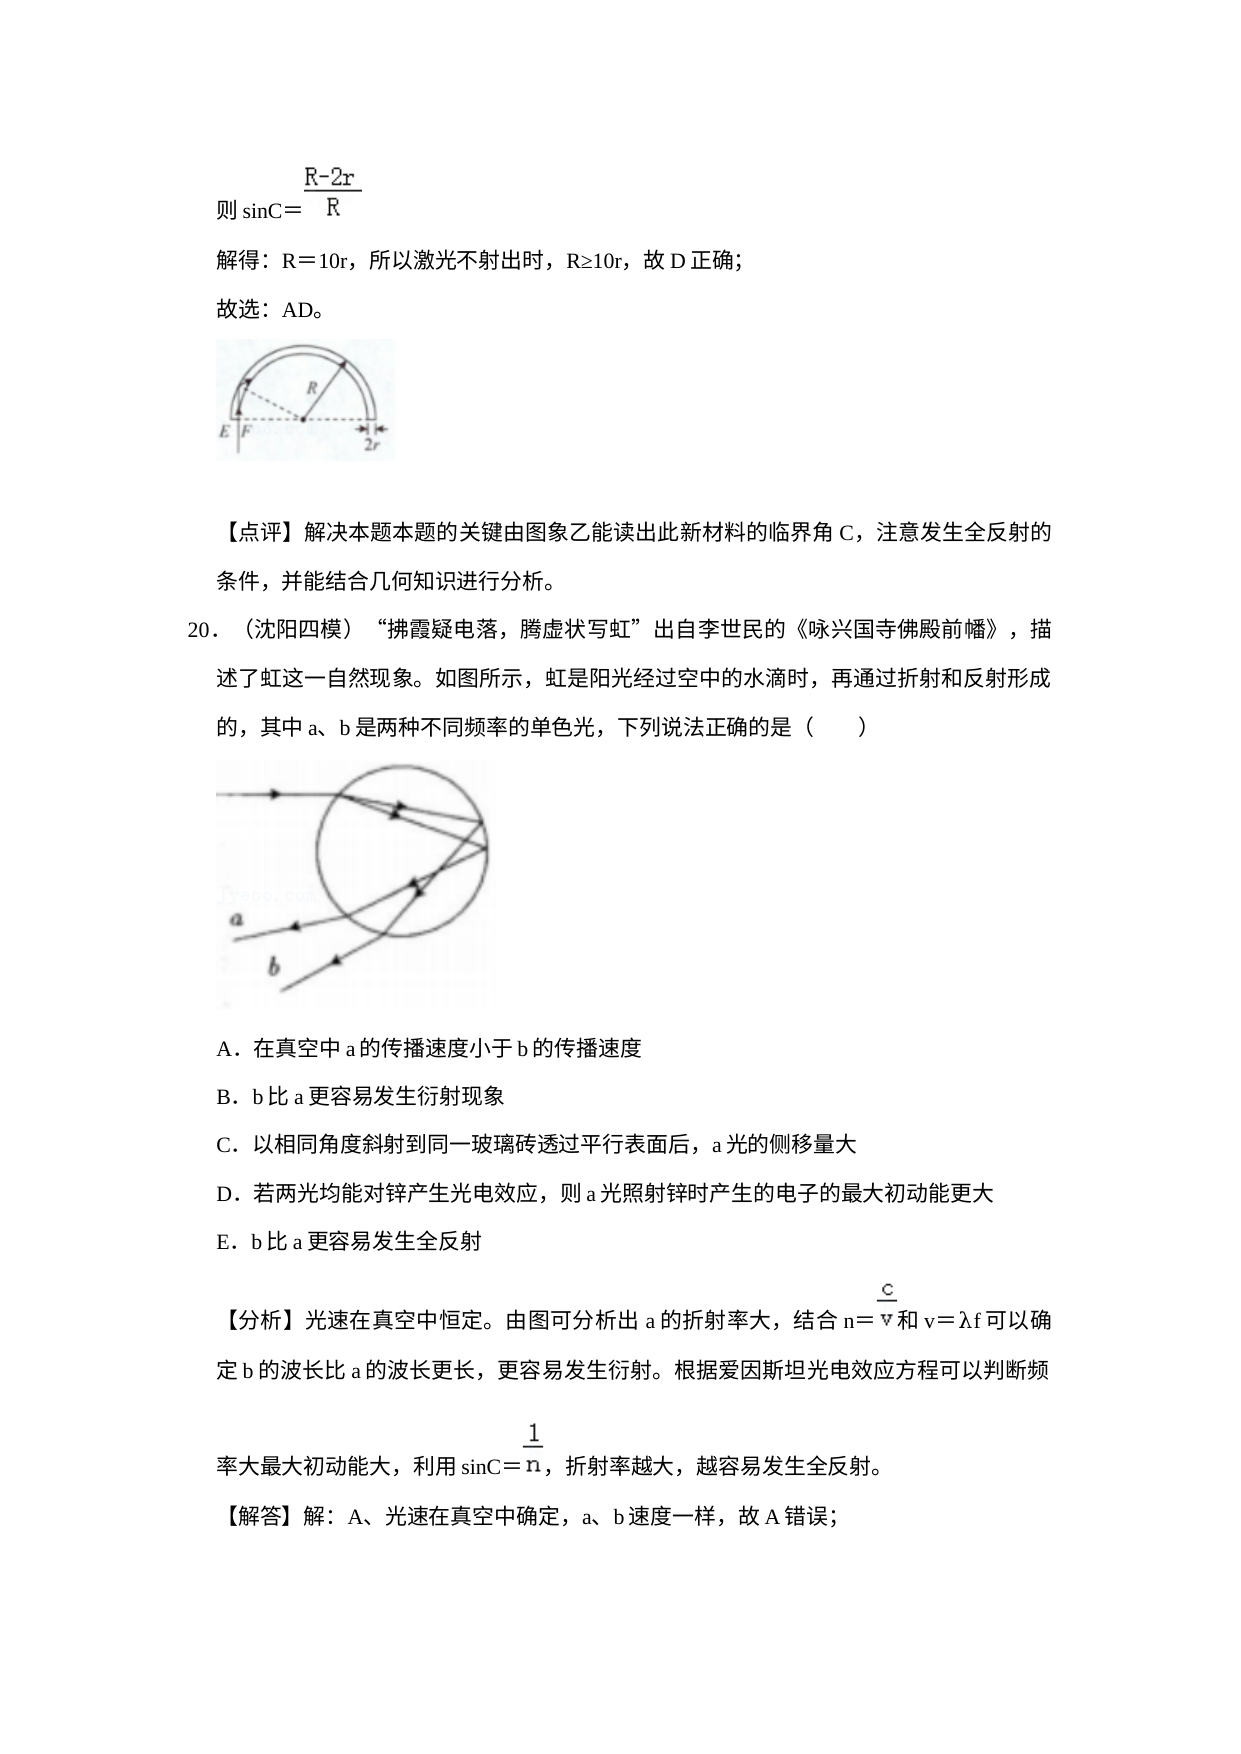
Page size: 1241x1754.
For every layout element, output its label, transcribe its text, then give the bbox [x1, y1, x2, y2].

text C．以相同角度斜射到同一玻璃砖透过平行表面后，a光的侧移量大 [187, 1127, 1053, 1159]
text 【分析】光速在真空中恒定。由图可分析出a的折射率大，结合n＝和v＝λf可以确定b的波长比a的波长更长，更容易发生衍射。根据爱因斯坦光电效应方程可以判断频率大最大初动能大，利用sinC＝，折射率越大，越容易发生全反射。 [216, 1272, 1053, 1483]
text D．若两光均能对锌产生光电效应，则a光照射锌时产生的电子的最大初动能更大 [187, 1175, 1053, 1208]
picture [522, 1420, 544, 1475]
text 故选：AD。 [216, 291, 1053, 324]
text 【点评】解决本题本题的关键由图象乙能读出此新材料的临界角C，注意发生全反射的条件，并能结合几何知识进行分析。 [216, 514, 1053, 596]
text 解得：R＝10r，所以激光不射出时，R≥10r，故D正确； [216, 243, 1053, 275]
text 【解答】解：A、光速在真空中确定，a、b速度一样，故A错误； [216, 1499, 1053, 1531]
picture [216, 757, 496, 1013]
text E．b比a更容易发生全反射 [187, 1223, 1053, 1256]
text 则sinC＝ [216, 162, 1053, 227]
text 20．（沈阳四模）“拂霞疑电落，腾虚状写虹”出自李世民的《咏兴国寺佛殿前幡》，描述了虹这一自然现象。如图所示，虹是阳光经过空中的水滴时，再通过折射和反射形成的，其中a、b是两种不同频率的单色光，下列说法正确的是（ ） [187, 612, 1053, 742]
picture [876, 1273, 898, 1329]
text A．在真空中a的传播速度小于b的传播速度 [187, 1030, 1053, 1063]
picture [216, 339, 444, 496]
picture [304, 163, 362, 219]
text B．b比a更容易发生衍射现象 [187, 1078, 1053, 1111]
